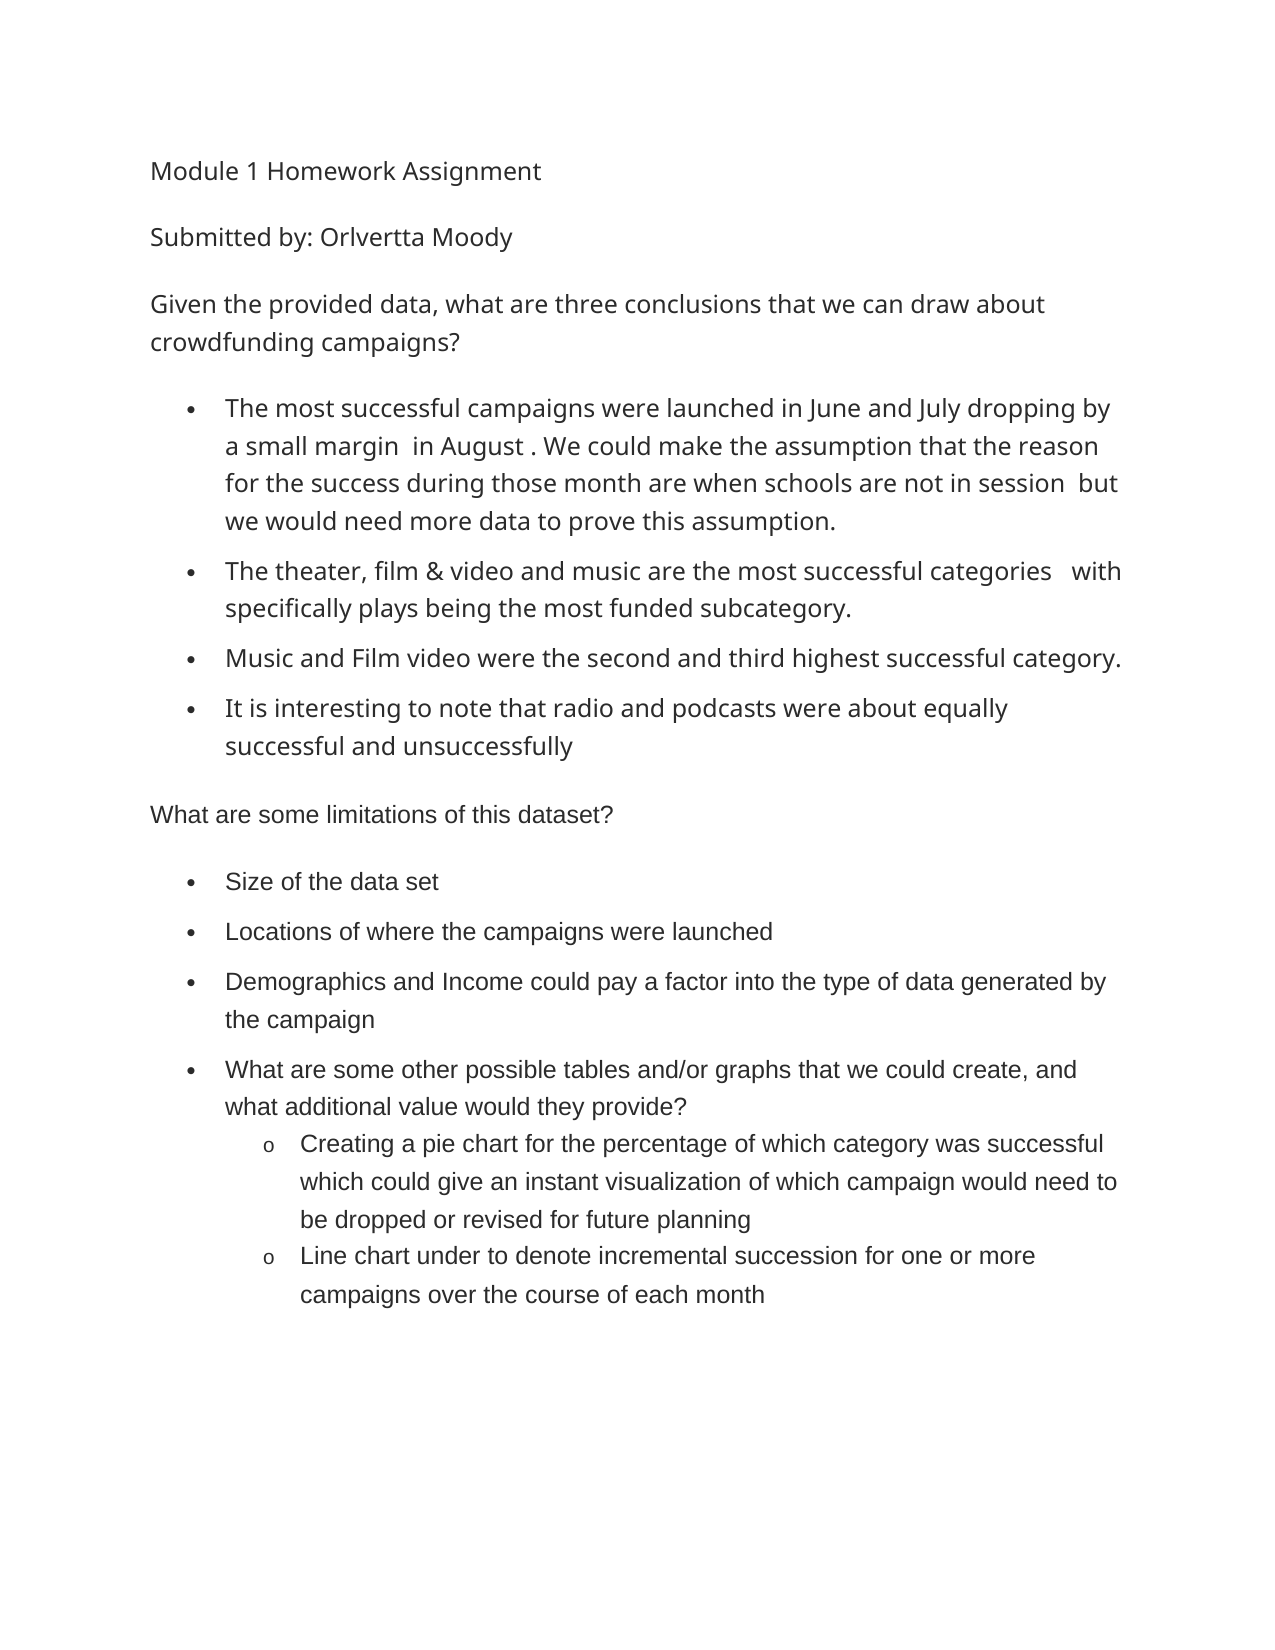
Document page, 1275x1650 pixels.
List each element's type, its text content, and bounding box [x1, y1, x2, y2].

list It is interesting to note that radio and podcasts were about equally successful and unsuccessfully [187, 687, 1125, 762]
text Module 1 Homework Assignment [150, 150, 1125, 187]
list Music and Film video were the second and third highest successful category. [187, 637, 1125, 675]
list Locations of where the campaigns were launched [187, 908, 1125, 946]
text What are some limitations of this dataset? [150, 792, 1125, 829]
text Submitted by: Orlvertta Moody [150, 217, 1125, 254]
list Line chart under to denote incremental succession for one or more campaigns over the course of each month [262, 1233, 1125, 1308]
list The theater, film & video and music are the most successful categories with specifically plays being the most funded subcategory. [187, 550, 1125, 625]
list Demographics and Income could pay a factor into the type of data generated by the campaign [187, 958, 1125, 1033]
list The most successful campaigns were launched in June and July dropping by a small margin in August . We could make the assumption that the reason for the success during those month are when schools are not in session but we would need more data to prove this assumption. [187, 387, 1125, 537]
list Size of the data set [187, 858, 1125, 896]
text Given the provided data, what are three conclusions that we can draw about crowdfunding campaigns? [150, 283, 1125, 358]
list What are some other possible tables and/or graphs that we could create, and what additional value would they provide? [187, 1046, 1125, 1121]
list Creating a pie chart for the percentage of which category was successful which could give an instant visualization of which campaign would need to be dropped or revised for future planning [262, 1121, 1125, 1233]
